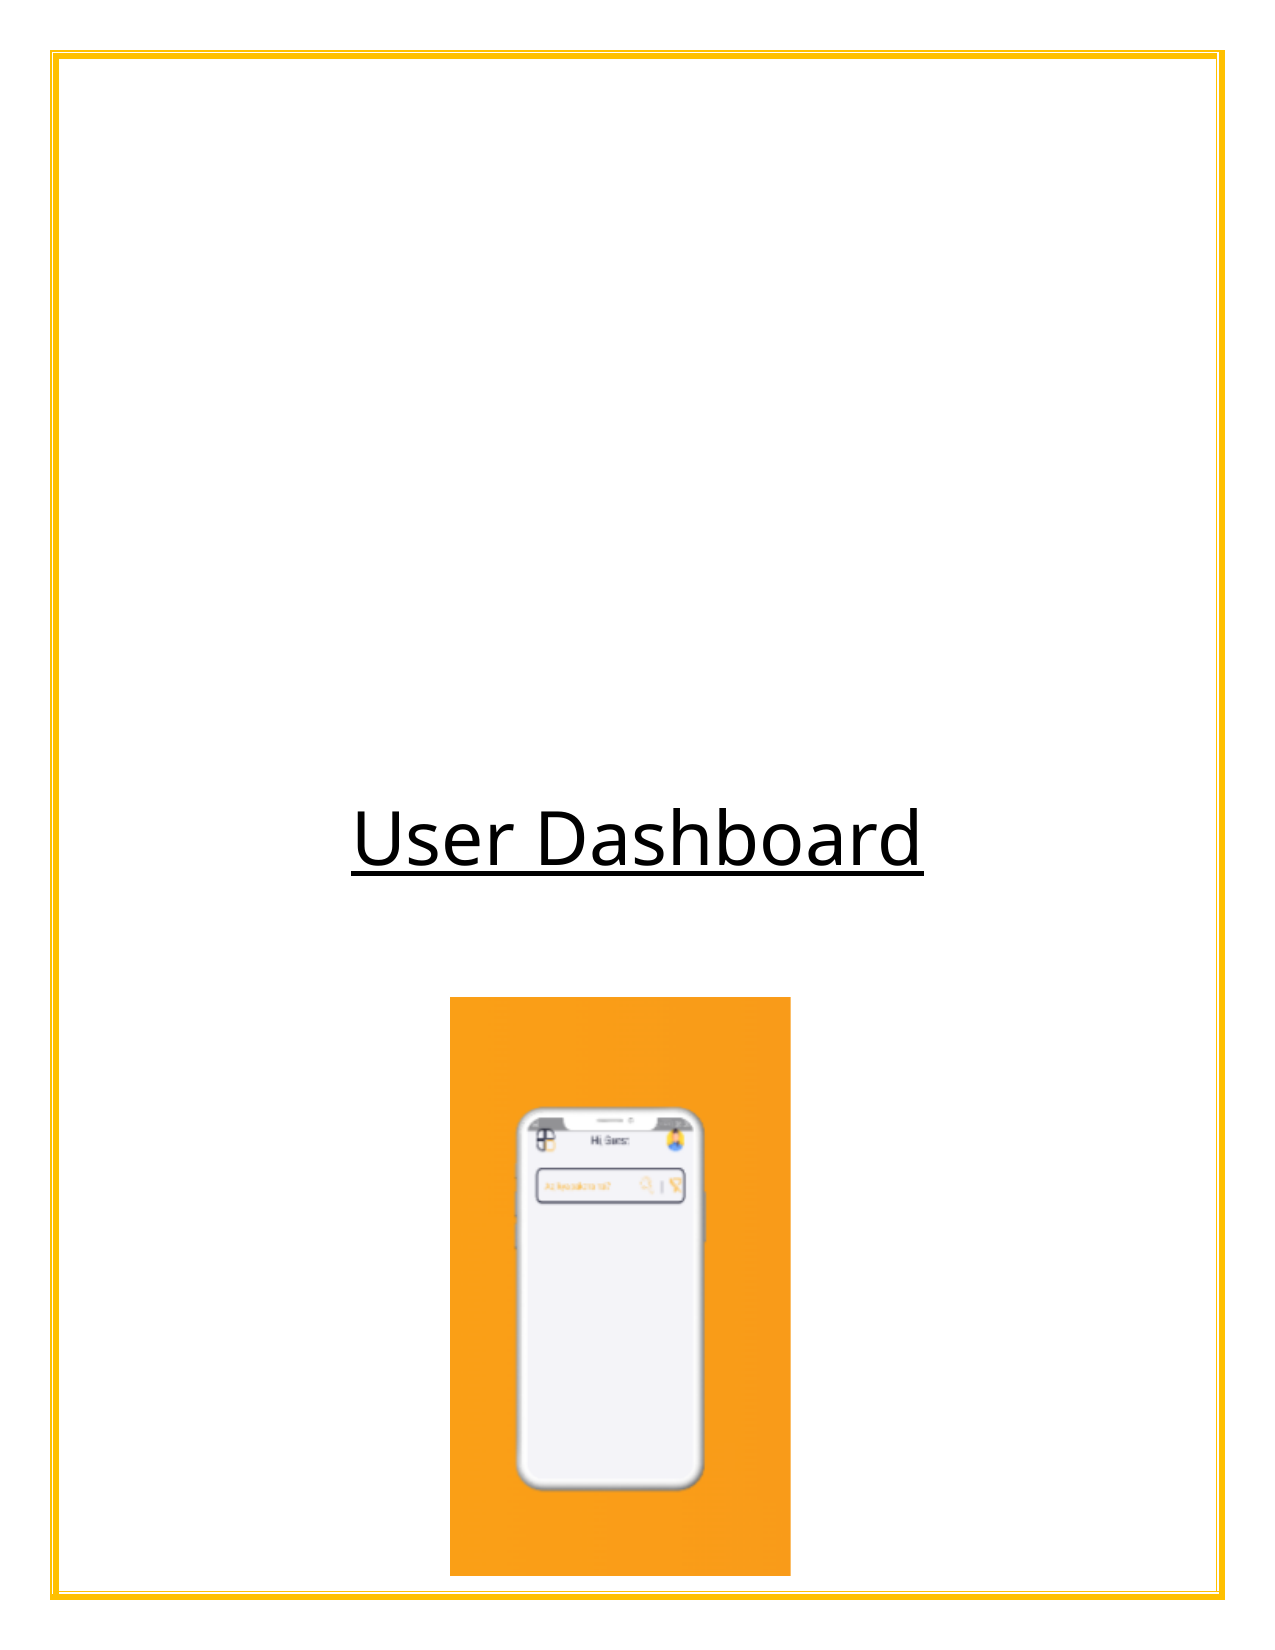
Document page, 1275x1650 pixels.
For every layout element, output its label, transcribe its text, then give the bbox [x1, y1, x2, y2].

text User Dashboard [150, 785, 1125, 887]
picture [450, 997, 791, 1576]
